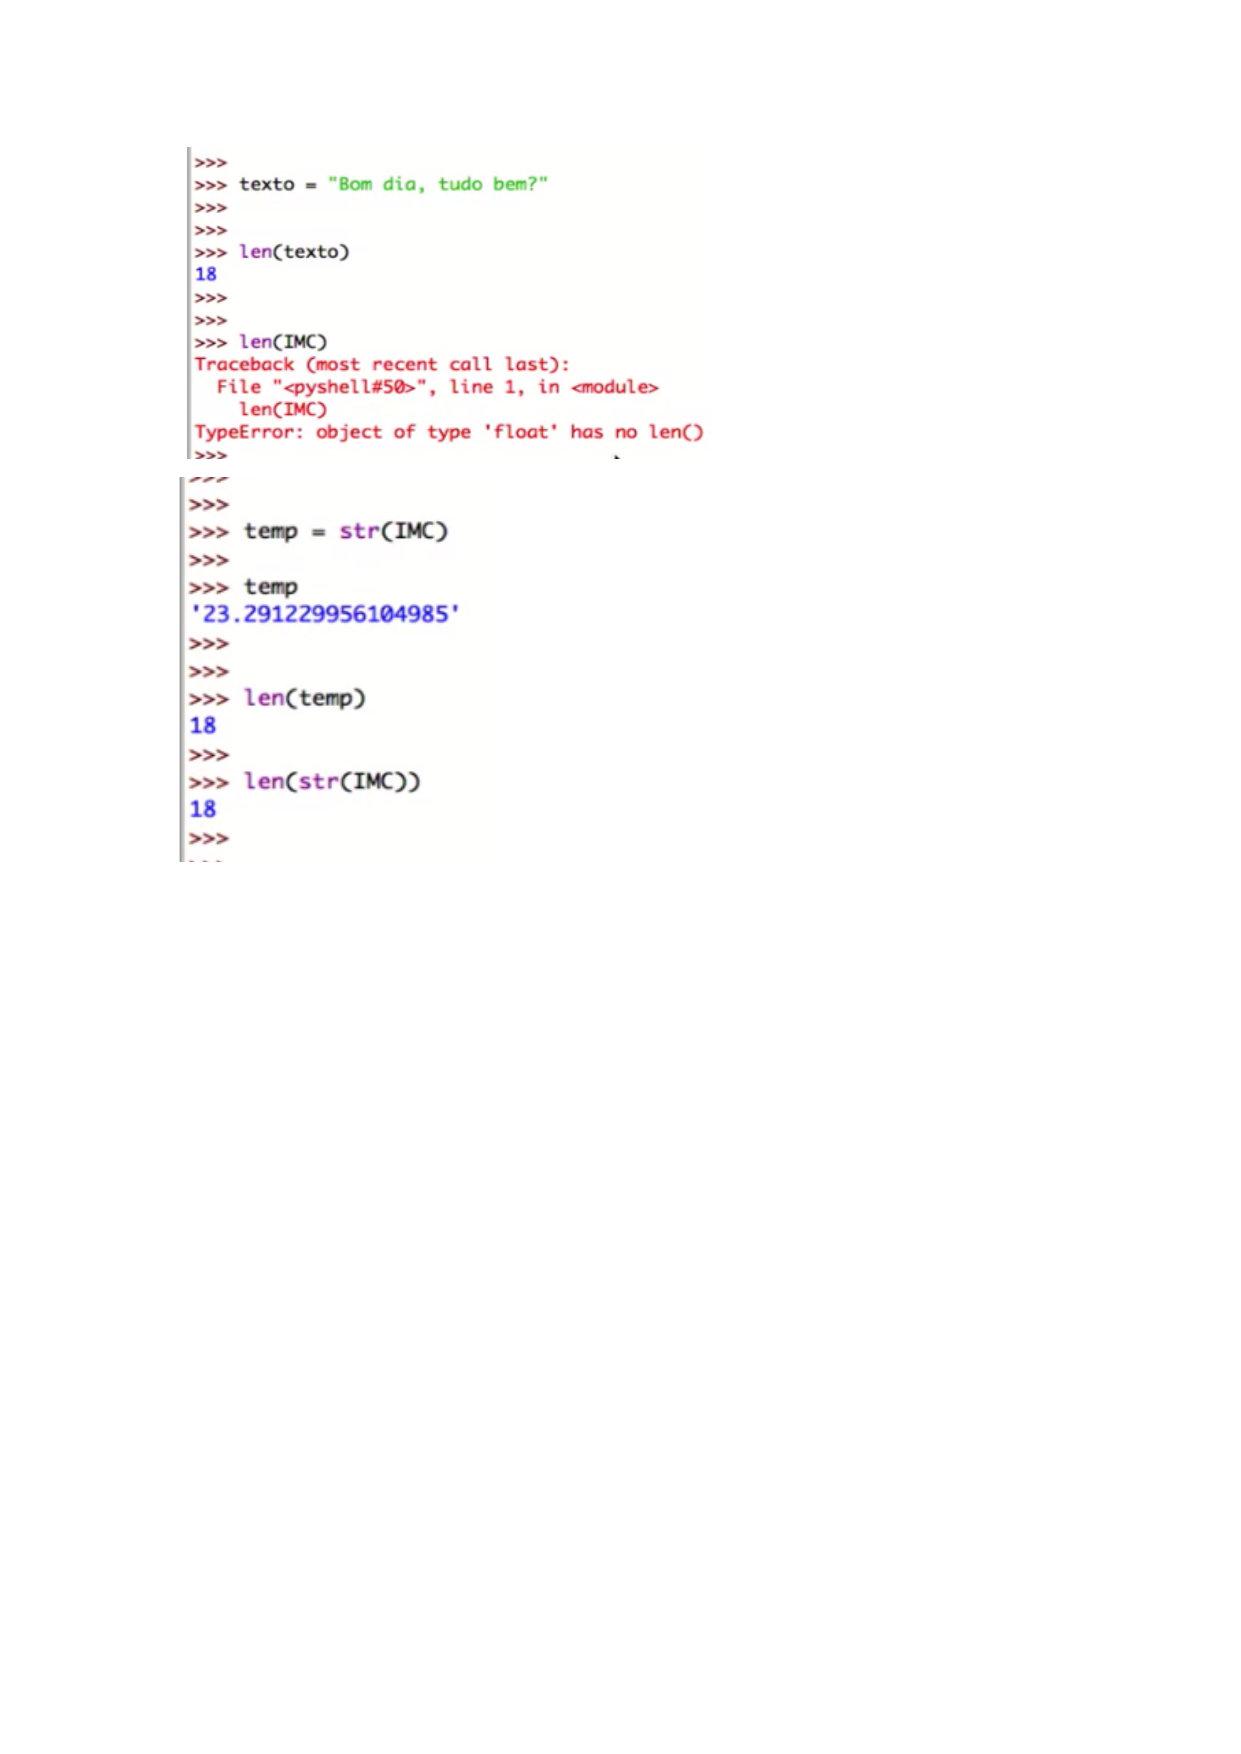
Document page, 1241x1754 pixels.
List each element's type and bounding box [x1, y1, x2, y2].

picture [177, 477, 503, 862]
picture [177, 147, 713, 459]
